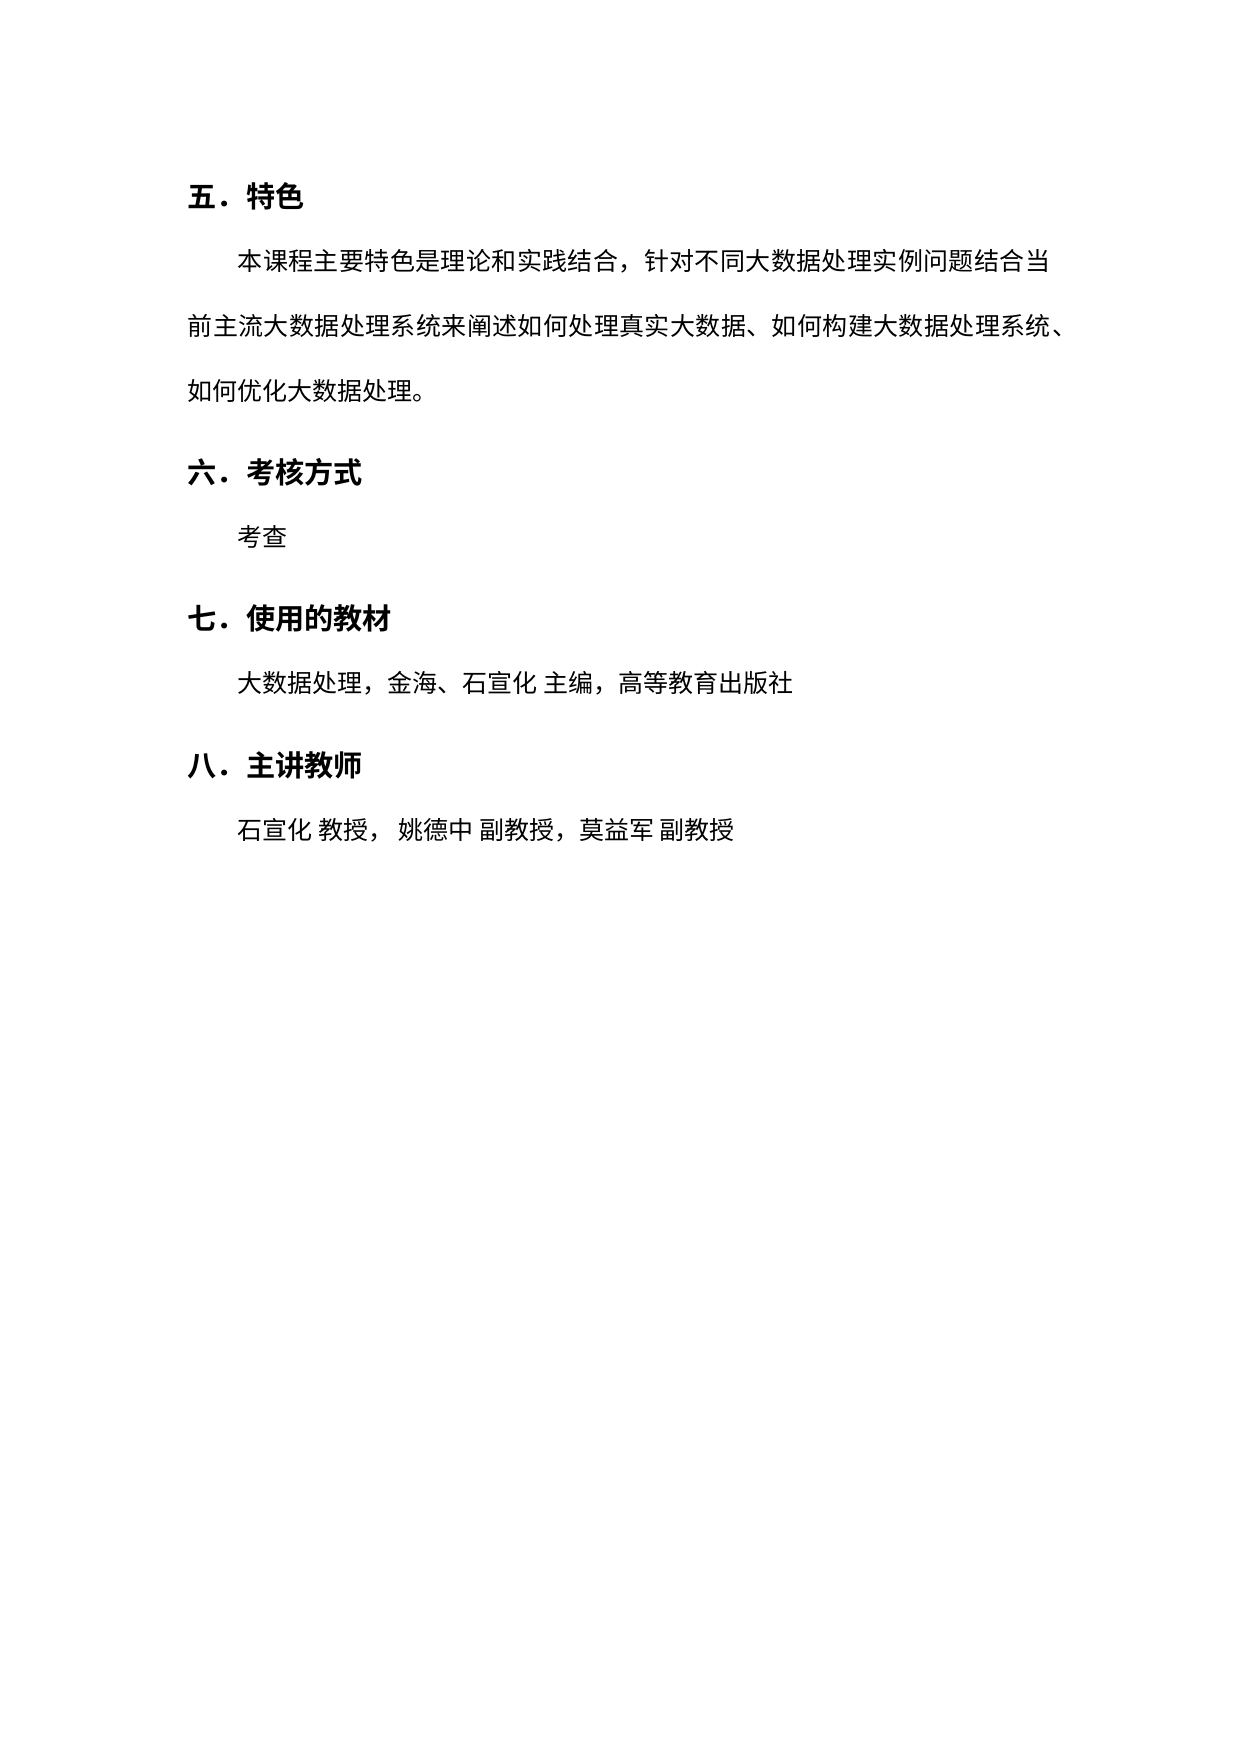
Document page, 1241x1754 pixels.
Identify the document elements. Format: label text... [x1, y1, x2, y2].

list 使用的教材 [187, 584, 1053, 649]
text 考查 [187, 503, 1053, 568]
list 特色 [187, 162, 1053, 227]
text 大数据处理，金海、石宣化 主编，高等教育出版社 [187, 649, 1053, 714]
text 石宣化 教授， 姚德中 副教授，莫益军 副教授 [187, 796, 1053, 861]
list 考核方式 [187, 438, 1053, 503]
text 本课程主要特色是理论和实践结合，针对不同大数据处理实例问题结合当前主流大数据处理系统来阐述如何处理真实大数据、如何构建大数据处理系统、如何优化大数据处理。 [187, 227, 1053, 422]
list 主讲教师 [187, 731, 1053, 796]
